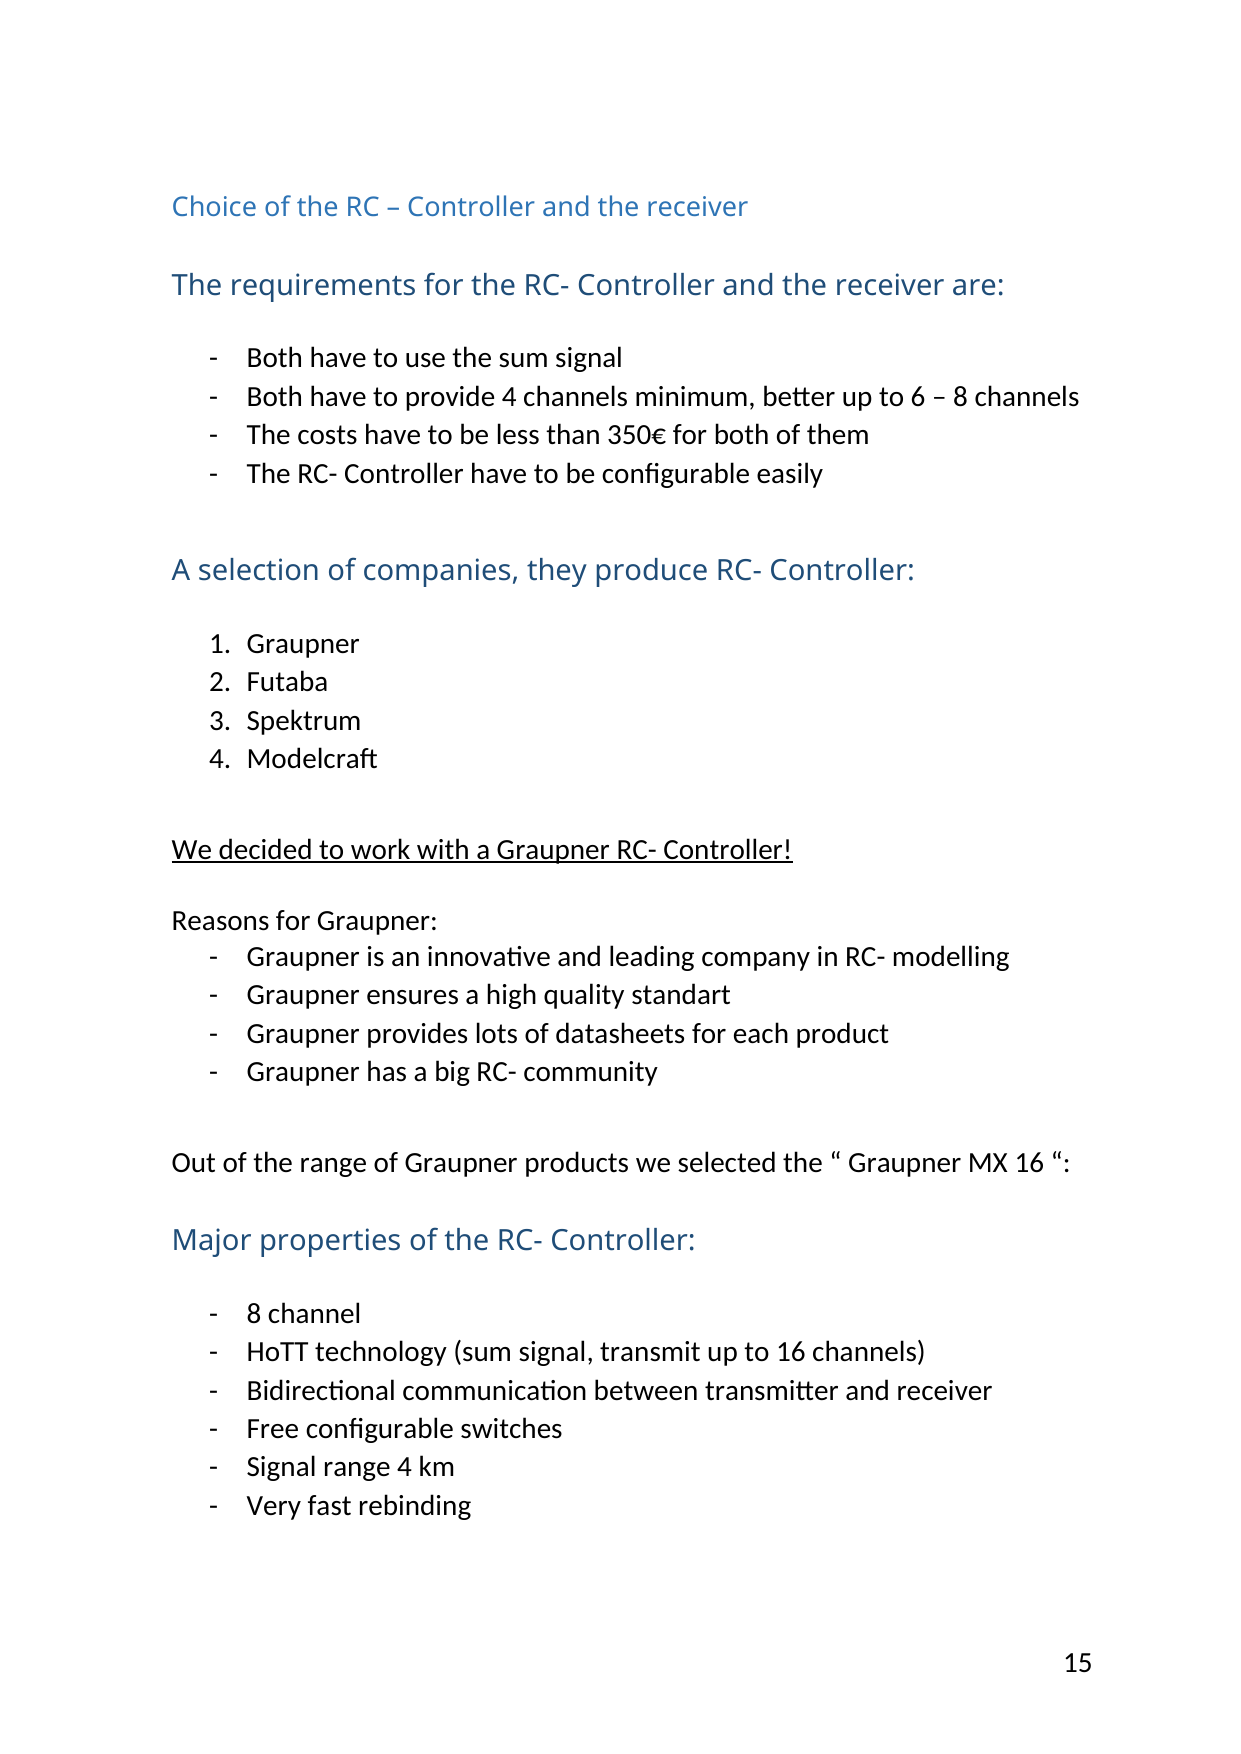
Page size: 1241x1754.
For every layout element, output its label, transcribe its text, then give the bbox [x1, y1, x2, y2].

list HoTT technology (sum signal, transmit up to 16 channels) [209, 1333, 1092, 1369]
subtitle Choice of the RC – Controller and the receiver [171, 187, 1092, 224]
list Very fast rebinding [209, 1487, 1092, 1522]
list Both have to provide 4 channels minimum, better up to 6 – 8 channels [209, 378, 1092, 413]
list Graupner [209, 625, 1092, 661]
list Modelcraft [209, 740, 1092, 776]
list The costs have to be less than 350€ for both of them [209, 416, 1092, 452]
list Signal range 4 km [209, 1448, 1092, 1484]
list Futaba [209, 663, 1092, 699]
subtitle A selection of companies, they produce RC- Controller: [171, 550, 1092, 589]
list 8 channel [209, 1295, 1092, 1330]
list Free configurable switches [209, 1410, 1092, 1446]
list Spektrum [209, 702, 1092, 737]
list Graupner has a big RC- community [209, 1053, 1092, 1089]
list The RC- Controller have to be configurable easily [209, 455, 1092, 490]
list Graupner provides lots of datasheets for each product [209, 1015, 1092, 1050]
list Both have to use the sum signal [209, 339, 1092, 375]
text We decided to work with a Graupner RC- Controller! [171, 831, 1092, 867]
subtitle Major properties of the RC- Controller: [171, 1219, 1092, 1259]
list Bidirectional communication between transmitter and receiver [209, 1372, 1092, 1407]
list Graupner ensures a high quality standart [209, 976, 1092, 1012]
text Reasons for Graupner: [171, 902, 1092, 938]
list Graupner is an innovative and leading company in RC- modelling [209, 938, 1092, 973]
text Out of the range of Graupner products we selected the “ Graupner MX 16 “: [171, 1144, 1092, 1179]
subtitle The requirements for the RC- Controller and the receiver are: [171, 264, 1092, 304]
